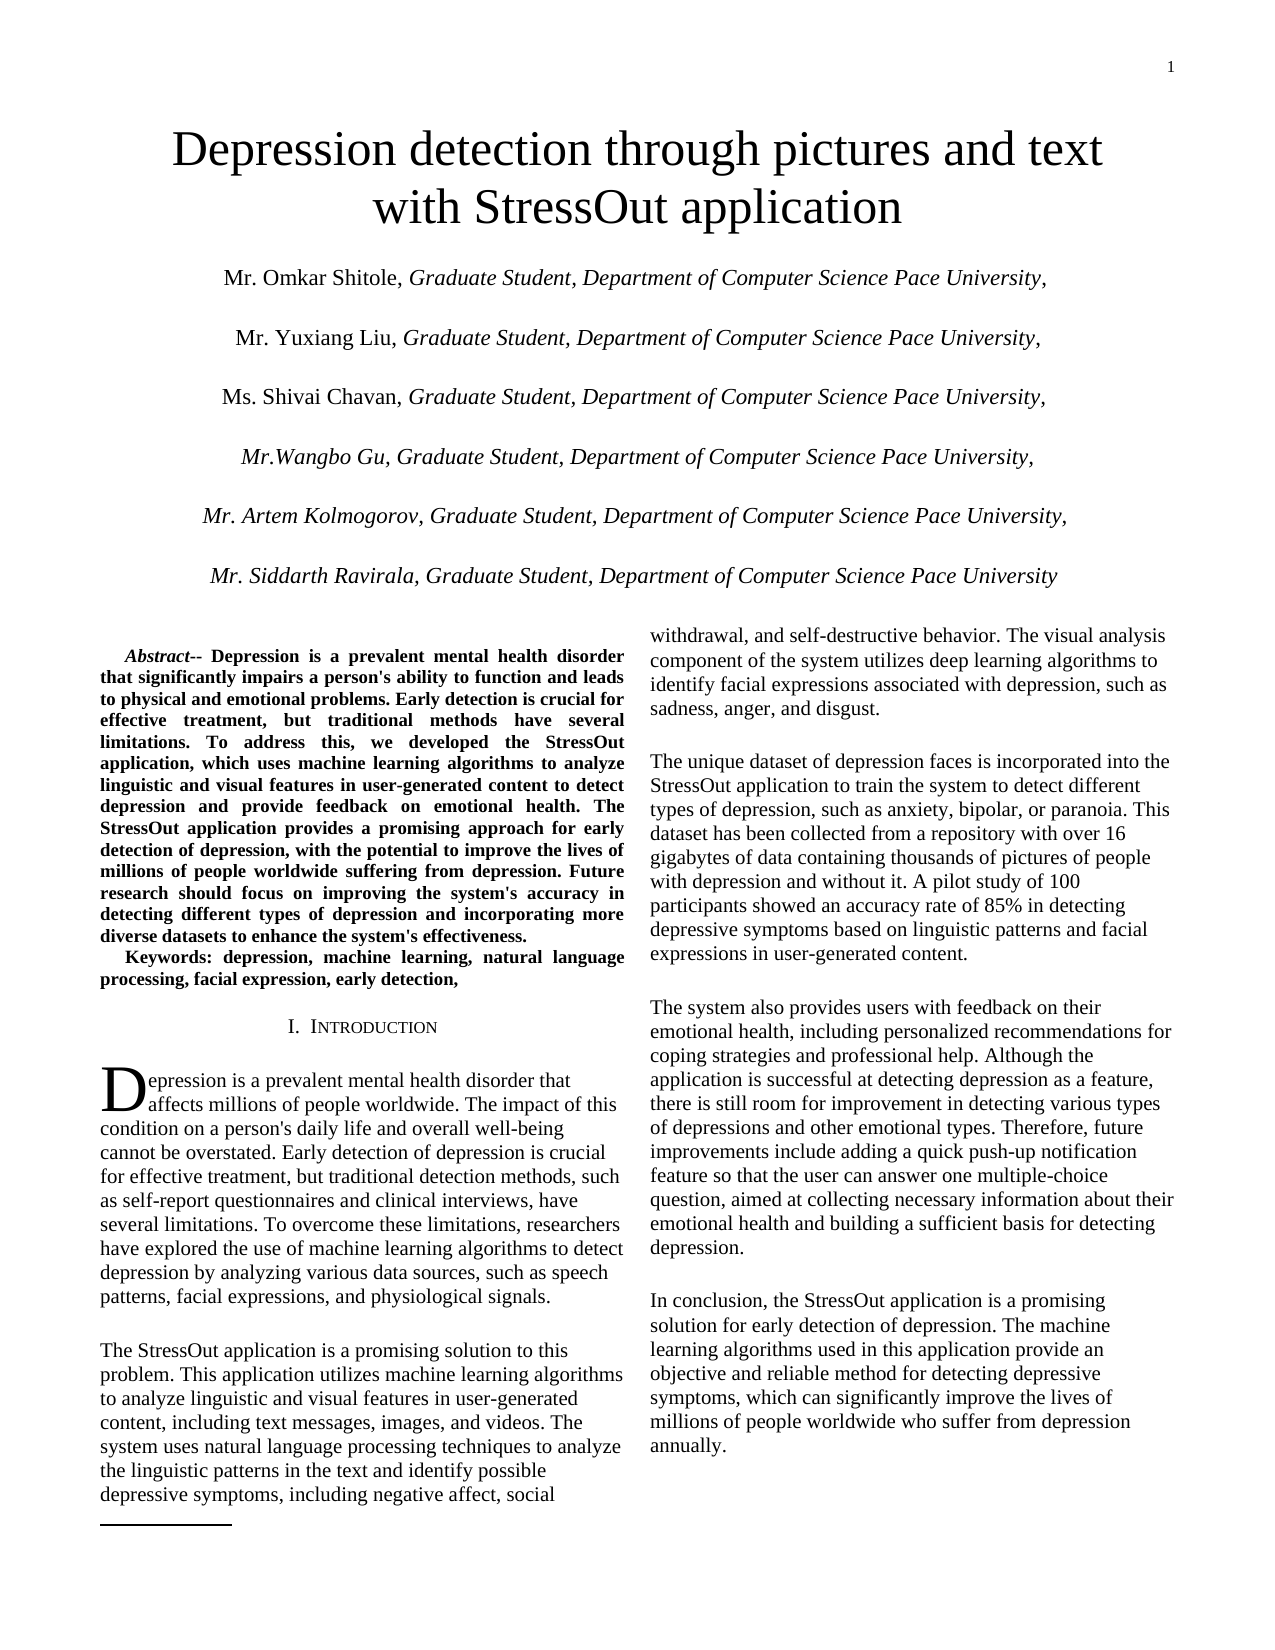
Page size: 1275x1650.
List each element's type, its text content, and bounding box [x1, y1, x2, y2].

title Depression detection through pictures and text with StressOut application [150, 119, 1125, 234]
text Mr. Artem Kolmogorov, Graduate Student, Department of Computer Science Pace University, [126, 503, 1145, 529]
text Mr. Siddarth Ravirala, Graduate Student, Department of Computer Science Pace University [126, 562, 1145, 589]
text The unique dataset of depression faces is incorporated into the StressOut application to train the system to detect different types of depression, such as anxiety, bipolar, or paranoia. This dataset has been collected from a repository with over 16 gigabytes of data containing thousands of pictures of people with depression and without it. A pilot study of 100 participants showed an accuracy rate of 85% in detecting depressive symptoms based on linguistic patterns and facial expressions in user-generated content. [650, 749, 1175, 965]
text Mr.Wangbo Gu, Graduate Student, Department of Computer Science Pace University, [126, 443, 1145, 469]
text The StressOut application is a promising solution to this problem. This application utilizes machine learning algorithms to analyze linguistic and visual features in user-generated content, including text messages, images, and videos. The system uses natural language processing techniques to analyze the linguistic patterns in the text and identify possible depressive symptoms, including negative affect, social withdrawal, and self-destructive behavior. The visual analysis component of the system utilizes deep learning algorithms to identify facial expressions associated with depression, such as sadness, anger, and disgust. [650, 100, 1175, 720]
text Abstract-- Depression is a prevalent mental health disorder that significantly impairs a person's ability to function and leads to physical and emotional problems. Early detection is crucial for effective treatment, but traditional methods have several limitations. To address this, we developed the StressOut application, which uses machine learning algorithms to analyze linguistic and visual features in user-generated content to detect depression and provide feedback on emotional health. The StressOut application provides a promising approach for early detection of depression, with the potential to improve the lives of millions of people worldwide suffering from depression. Future research should focus on improving the system's accuracy in detecting different types of depression and incorporating more diverse datasets to enhance the system's effectiveness. [100, 644, 625, 946]
text Ms. Shivai Chavan, Graduate Student, Department of Computer Science Pace University, [126, 383, 1145, 409]
text In conclusion, the StressOut application is a promising solution for early detection of depression. The machine learning algorithms used in this application provide an objective and reliable method for detecting depressive symptoms, which can significantly improve the lives of millions of people worldwide who suffer from depression annually. [650, 1288, 1175, 1457]
text epression is a prevalent mental health disorder that affects millions of people worldwide. The impact of this condition on a person's daily life and overall well-being cannot be overstated. Early detection of depression is crucial for effective treatment, but traditional detection methods, such as self-report questionnaires and clinical interviews, have several limitations. To overcome these limitations, researchers have explored the use of machine learning algorithms to detect depression by analyzing various data sources, such as speech patterns, facial expressions, and physiological signals. [100, 1068, 625, 1308]
subtitle Introduction [100, 1014, 625, 1038]
text The StressOut application is a promising solution to this problem. This application utilizes machine learning algorithms to analyze linguistic and visual features in user-generated content, including text messages, images, and videos. The system uses natural language processing techniques to analyze the linguistic patterns in the text and identify possible depressive symptoms, including negative affect, social withdrawal, and self-destructive behavior. The visual analysis component of the system utilizes deep learning algorithms to identify facial expressions associated with depression, such as sadness, anger, and disgust. [100, 1337, 625, 1506]
text The system also provides users with feedback on their emotional health, including personalized recommendations for coping strategies and professional help. Although the application is successful at detecting depression as a feature, there is still room for improvement in detecting various types of depressions and other emotional types. Therefore, future improvements include adding a quick push-up notification feature so that the user can answer one multiple-choice question, aimed at collecting necessary information about their emotional health and building a sufficient basis for detecting depression. [650, 994, 1175, 1259]
text Mr. Yuxiang Liu, Graduate Student, Department of Computer Science Pace University, [126, 323, 1145, 350]
text Keywords: depression, machine learning, natural language processing, facial expression, early detection, [100, 946, 625, 989]
text Mr. Omkar Shitole, Graduate Student, Department of Computer Science Pace University, [126, 264, 1145, 290]
